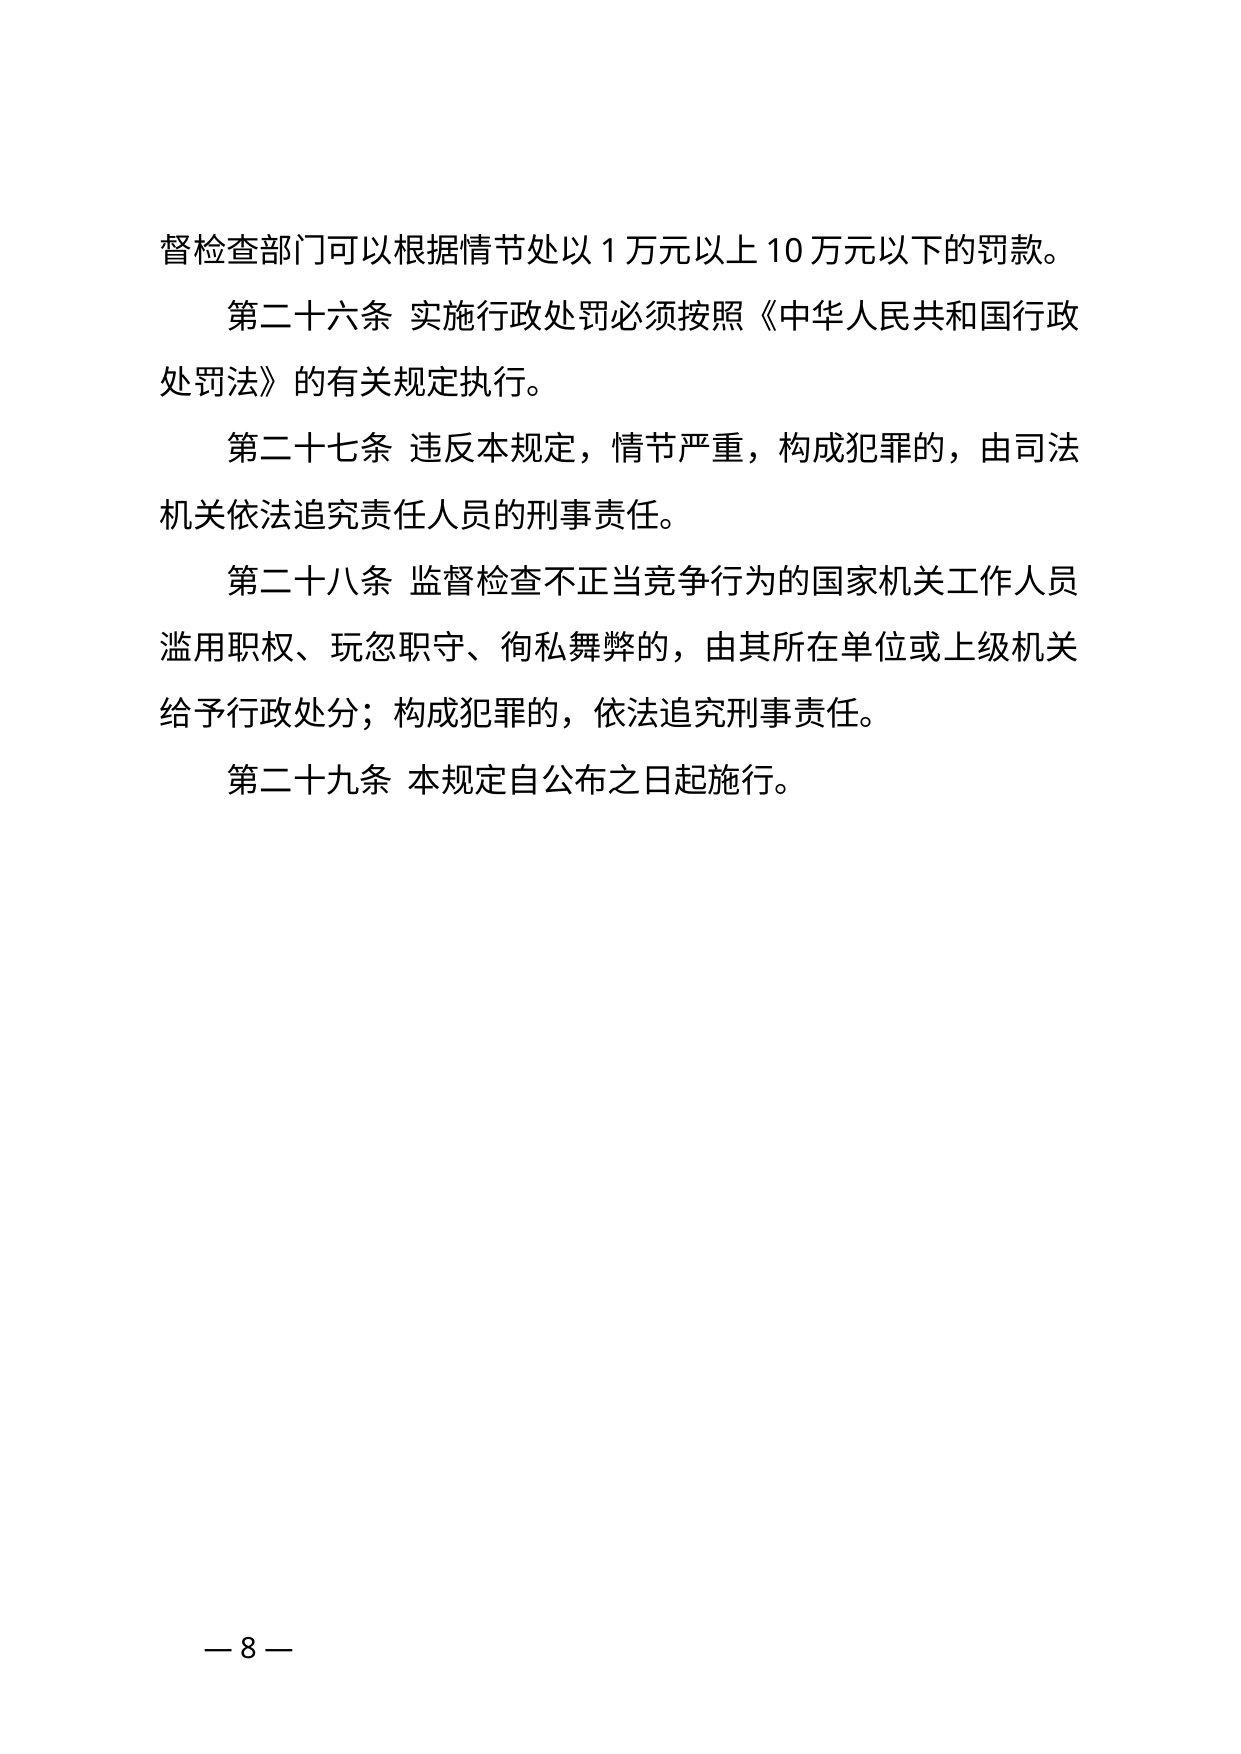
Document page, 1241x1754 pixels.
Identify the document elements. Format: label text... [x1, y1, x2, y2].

text 第二十六条 实施行政处罚必须按照《中华人民共和国行政处罚法》的有关规定执行。 [159, 281, 1081, 413]
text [159, 214, 1081, 281]
text 第二十七条 违反本规定，情节严重，构成犯罪的，由司法机关依法追究责任人员的刑事责任。 [159, 413, 1081, 546]
text 第二十九条 本规定自公布之日起施行。 [159, 744, 1081, 811]
text 第二十八条 监督检查不正当竞争行为的国家机关工作人员滥用职权、玩忽职守、徇私舞弊的，由其所在单位或上级机关给予行政处分；构成犯罪的，依法追究刑事责任。 [159, 546, 1081, 744]
